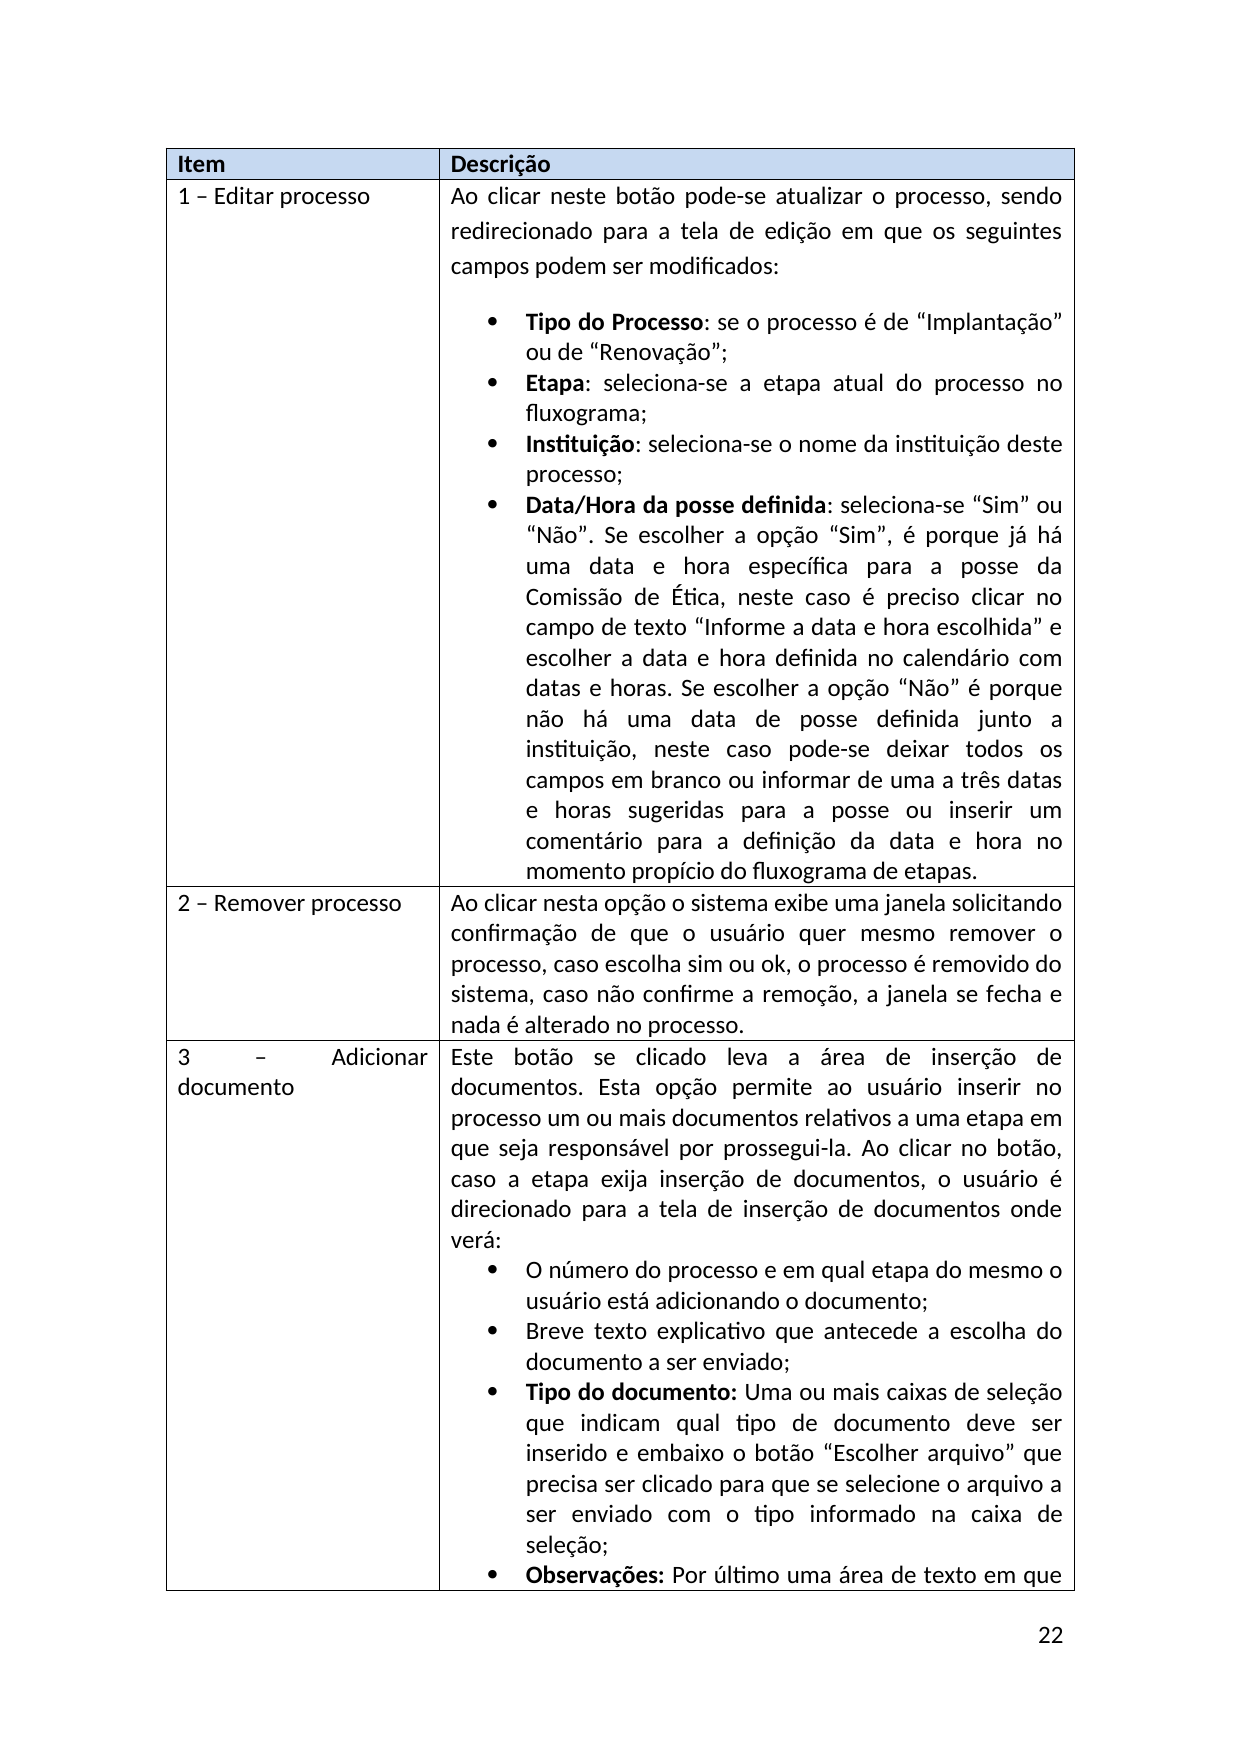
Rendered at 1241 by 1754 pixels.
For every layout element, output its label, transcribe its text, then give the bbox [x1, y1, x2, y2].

table_cell 2 – Remover processo [167, 887, 439, 1039]
table_cell Ao clicar nesta opção o sistema exibe uma janela solicitando confirmação de que o usuário quer mesmo remover o processo, caso escolha sim ou ok, o processo é removido do sistema, caso não confirme a remoção, a janela se fecha e nada é alterado no processo. [440, 887, 1074, 1039]
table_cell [167, 1041, 439, 1590]
table_cell Ao clicar neste botão pode-se atualizar o processo, sendo redirecionado para a tela de edição em que os seguintes campos podem ser modificados: Tipo do Processo: se o processo é de “Implantação” ou de “Renovação”; Etapa: seleciona-se a etapa atual do processo no fluxograma; Instituição: seleciona-se o nome da instituição deste processo; Data/Hora da posse definida: seleciona-se “Sim” ou “Não”. Se escolher a opção “Sim”, é porque já há uma data e hora específica para a posse da Comissão de Ética, neste caso é preciso clicar no campo de texto “Informe a data e hora escolhida” e escolher a data e hora definida no calendário com datas e horas. Se escolher a opção “Não” é porque não há uma data de posse definida junto a instituição, neste caso pode-se deixar todos os campos em branco ou informar de uma a três datas e horas sugeridas para a posse ou inserir um comentário para a definição da data e hora no momento propício do fluxograma de etapas. [440, 180, 1074, 886]
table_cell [440, 1041, 1074, 1590]
table_header Item [167, 149, 439, 179]
table_cell 1 – Editar processo [167, 180, 439, 886]
table_header Descrição [440, 149, 1074, 179]
